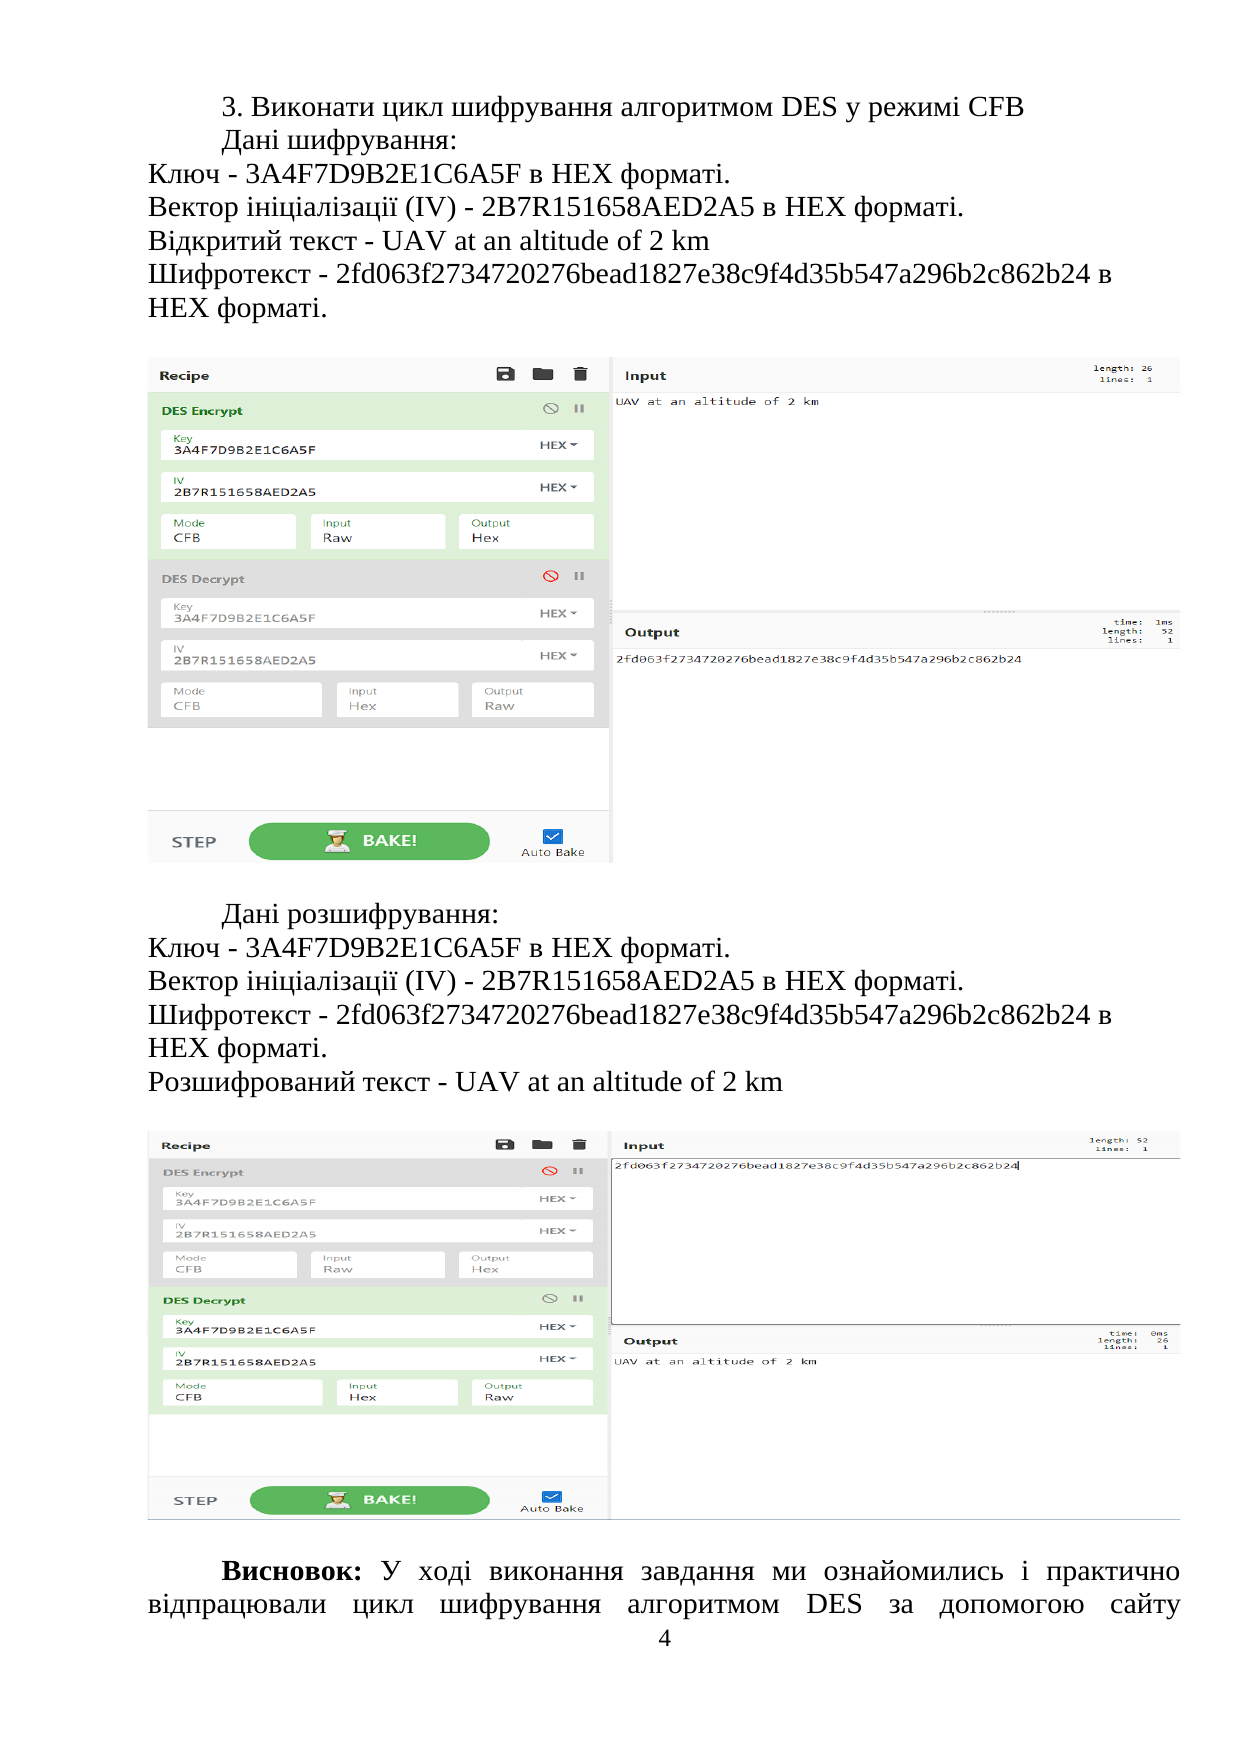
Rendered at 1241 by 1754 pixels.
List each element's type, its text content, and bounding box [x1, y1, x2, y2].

list Шифротекст - 2fd063f2734720276bead1827e38c9f4d35b547a296b2c862b24 в HEX форматі. [148, 256, 1181, 323]
list Шифротекст - 2fd063f2734720276bead1827e38c9f4d35b547a296b2c862b24 в HEX форматі. [148, 997, 1181, 1064]
list Вектор ініціалізації (IV) - 2B7R151658AED2A5 в HEX форматі. [148, 963, 1181, 997]
picture [147, 357, 1180, 863]
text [148, 1553, 1181, 1620]
picture [147, 1131, 1181, 1520]
list Дані шифрування: [148, 122, 1181, 156]
list Розшифрований текст - UAV at an altitude of 2 km [148, 1064, 1181, 1098]
list Ключ - 3A4F7D9B2E1C6A5F в HEX форматі. [148, 156, 1181, 189]
list Відкритий текст - UAV at an altitude of 2 km [148, 223, 1181, 256]
list Вектор ініціалізації (IV) - 2B7R151658AED2A5 в HEX форматі. [148, 189, 1181, 223]
list Виконати цикл шифрування алгоритмом DES у режимі CFB [148, 89, 1181, 122]
list Дані розшифрування: [148, 896, 1181, 930]
list Ключ - 3A4F7D9B2E1C6A5F в HEX форматі. [148, 930, 1181, 963]
